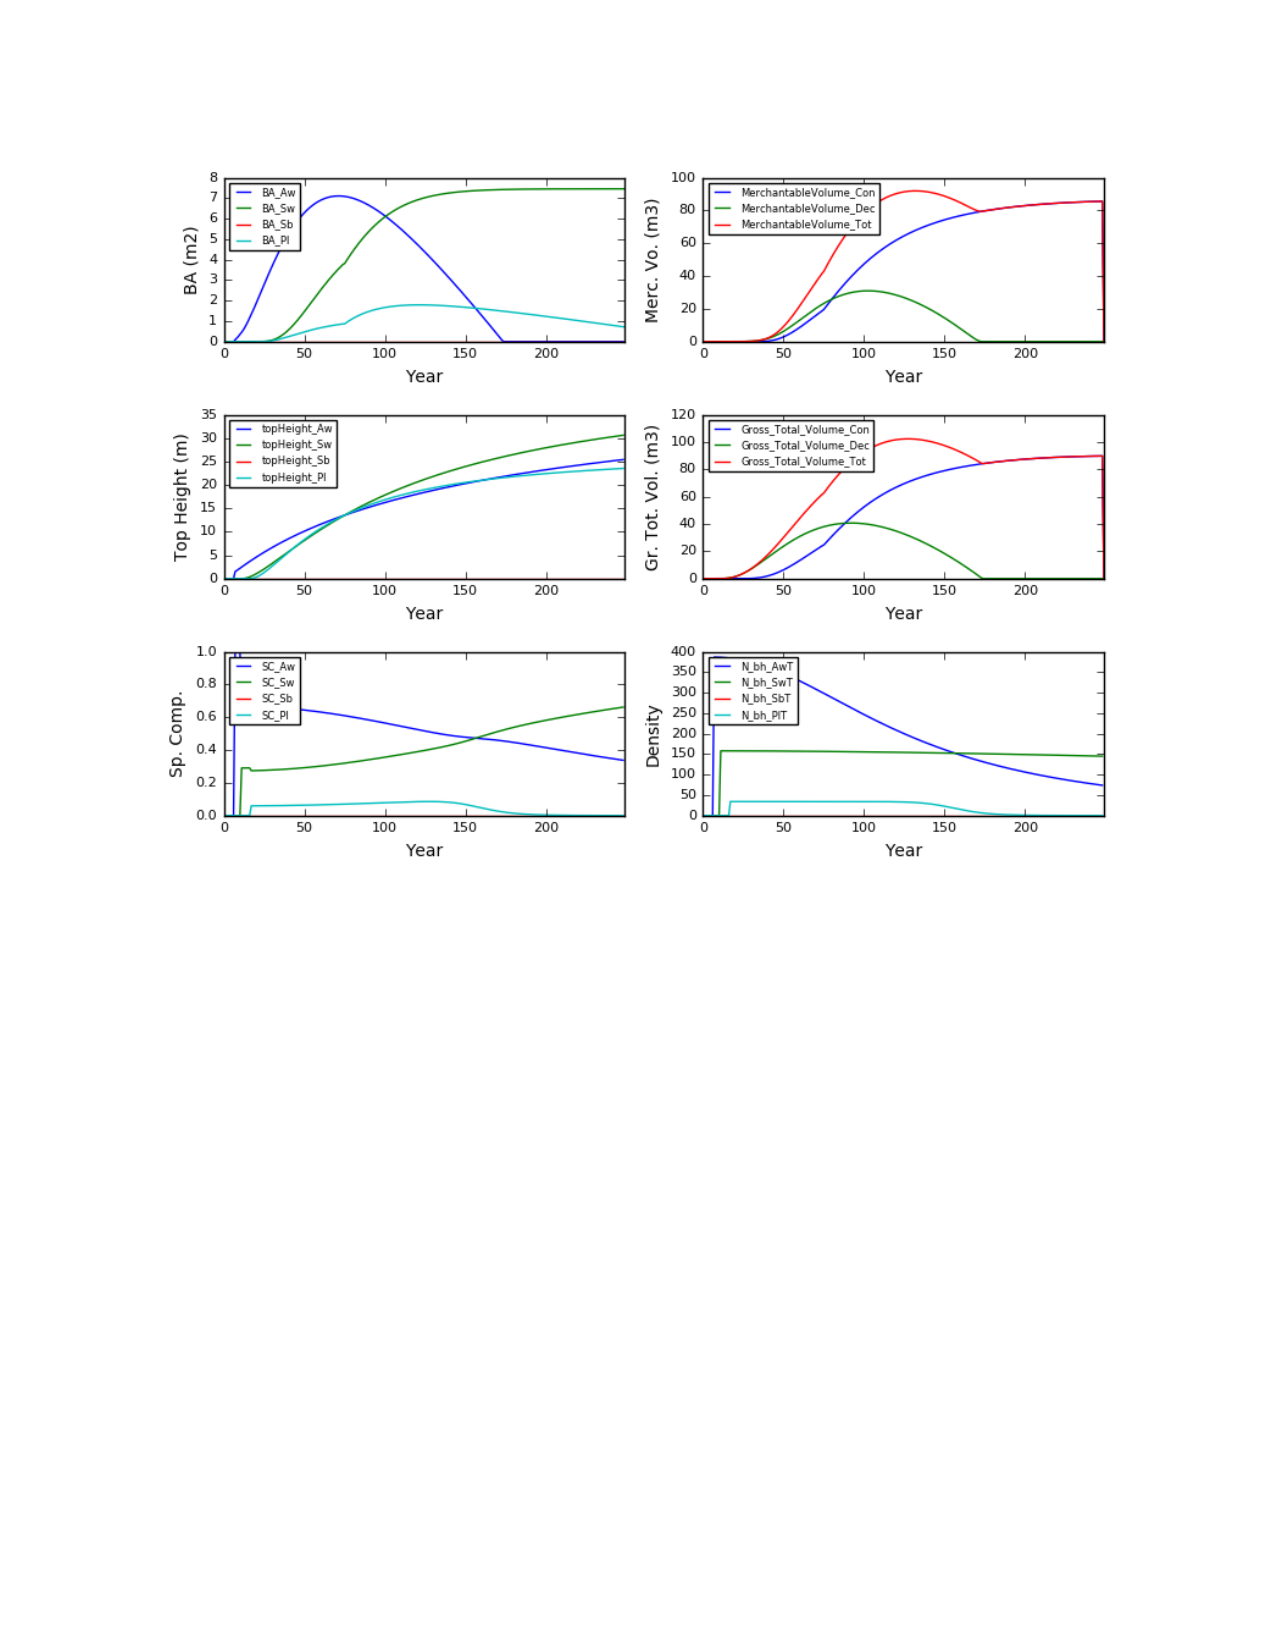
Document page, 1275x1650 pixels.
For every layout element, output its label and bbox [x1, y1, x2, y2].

picture [150, 150, 1125, 882]
